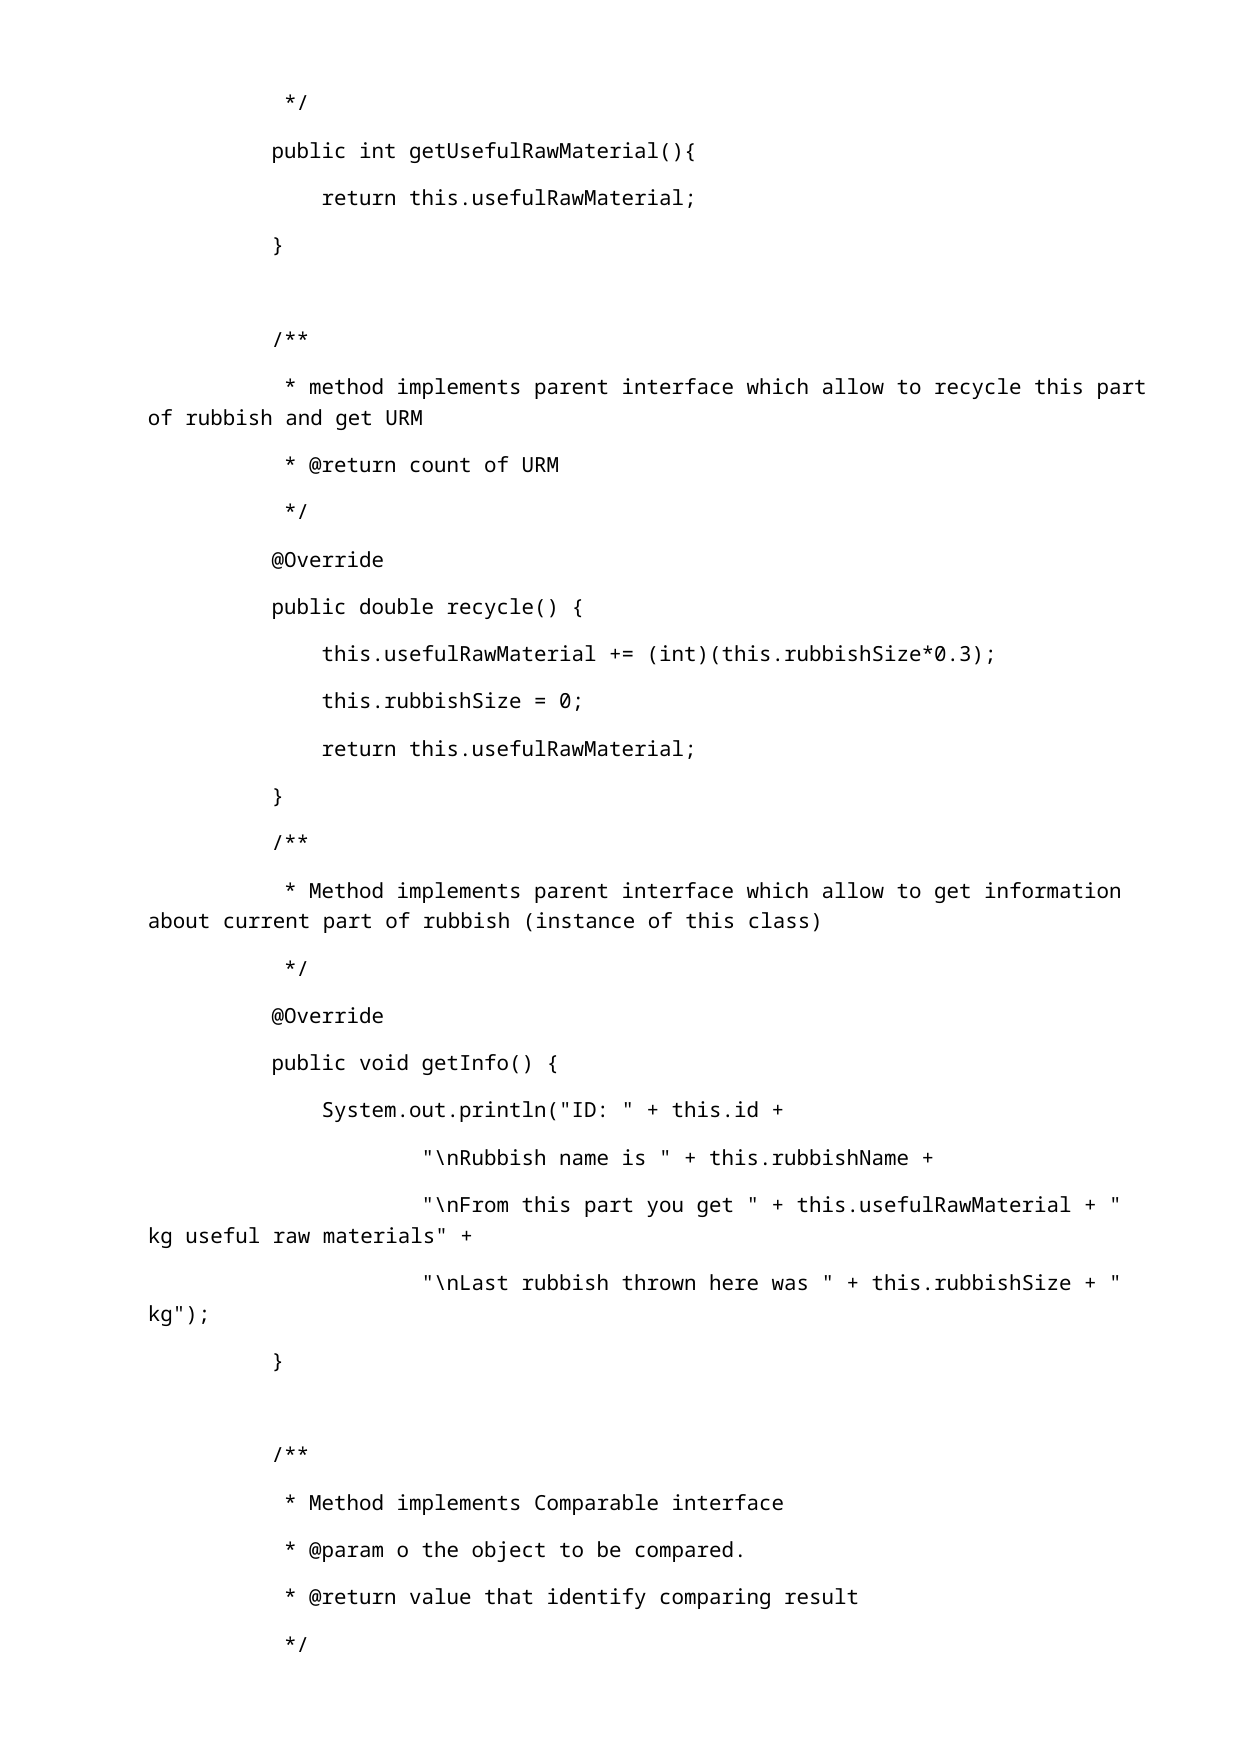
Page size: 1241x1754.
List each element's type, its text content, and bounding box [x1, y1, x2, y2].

text */ [148, 497, 1152, 526]
text @Override [148, 1001, 1152, 1029]
text this.usefulRawMaterial += (int)(this.rubbishSize*0.3); [148, 639, 1152, 668]
text @Override [148, 545, 1152, 573]
text * @return value that identify comparing result [148, 1582, 1152, 1611]
text return this.usefulRawMaterial; [148, 734, 1152, 762]
text /** [148, 1441, 1152, 1469]
text * @param o the object to be compared. [148, 1535, 1152, 1564]
text /** [148, 325, 1152, 353]
text this.rubbishSize = 0; [148, 687, 1152, 715]
text */ [148, 1630, 1152, 1658]
text } [148, 230, 1152, 259]
text * @return count of URM [148, 450, 1152, 479]
text "\nFrom this part you get " + this.usefulRawMaterial + " kg useful raw materials" + [148, 1190, 1152, 1249]
text /** [148, 828, 1152, 857]
text */ [148, 954, 1152, 982]
text public void getInfo() { [148, 1048, 1152, 1077]
text * method implements parent interface which allow to recycle this part of rubbish and get URM [148, 372, 1152, 431]
text * Method implements parent interface which allow to get information about current part of rubbish (instance of this class) [148, 876, 1152, 935]
text "\nRubbish name is " + this.rubbishName + [148, 1143, 1152, 1171]
text return this.usefulRawMaterial; [148, 183, 1152, 212]
text public int getUsefulRawMaterial(){ [148, 136, 1152, 164]
text } [148, 781, 1152, 810]
text System.out.println("ID: " + this.id + [148, 1096, 1152, 1124]
text * Method implements Comparable interface [148, 1488, 1152, 1516]
text */ [148, 88, 1152, 117]
text "\nLast rubbish thrown here was " + this.rubbishSize + " kg"); [148, 1268, 1152, 1327]
text public double recycle() { [148, 592, 1152, 621]
text } [148, 1346, 1152, 1374]
